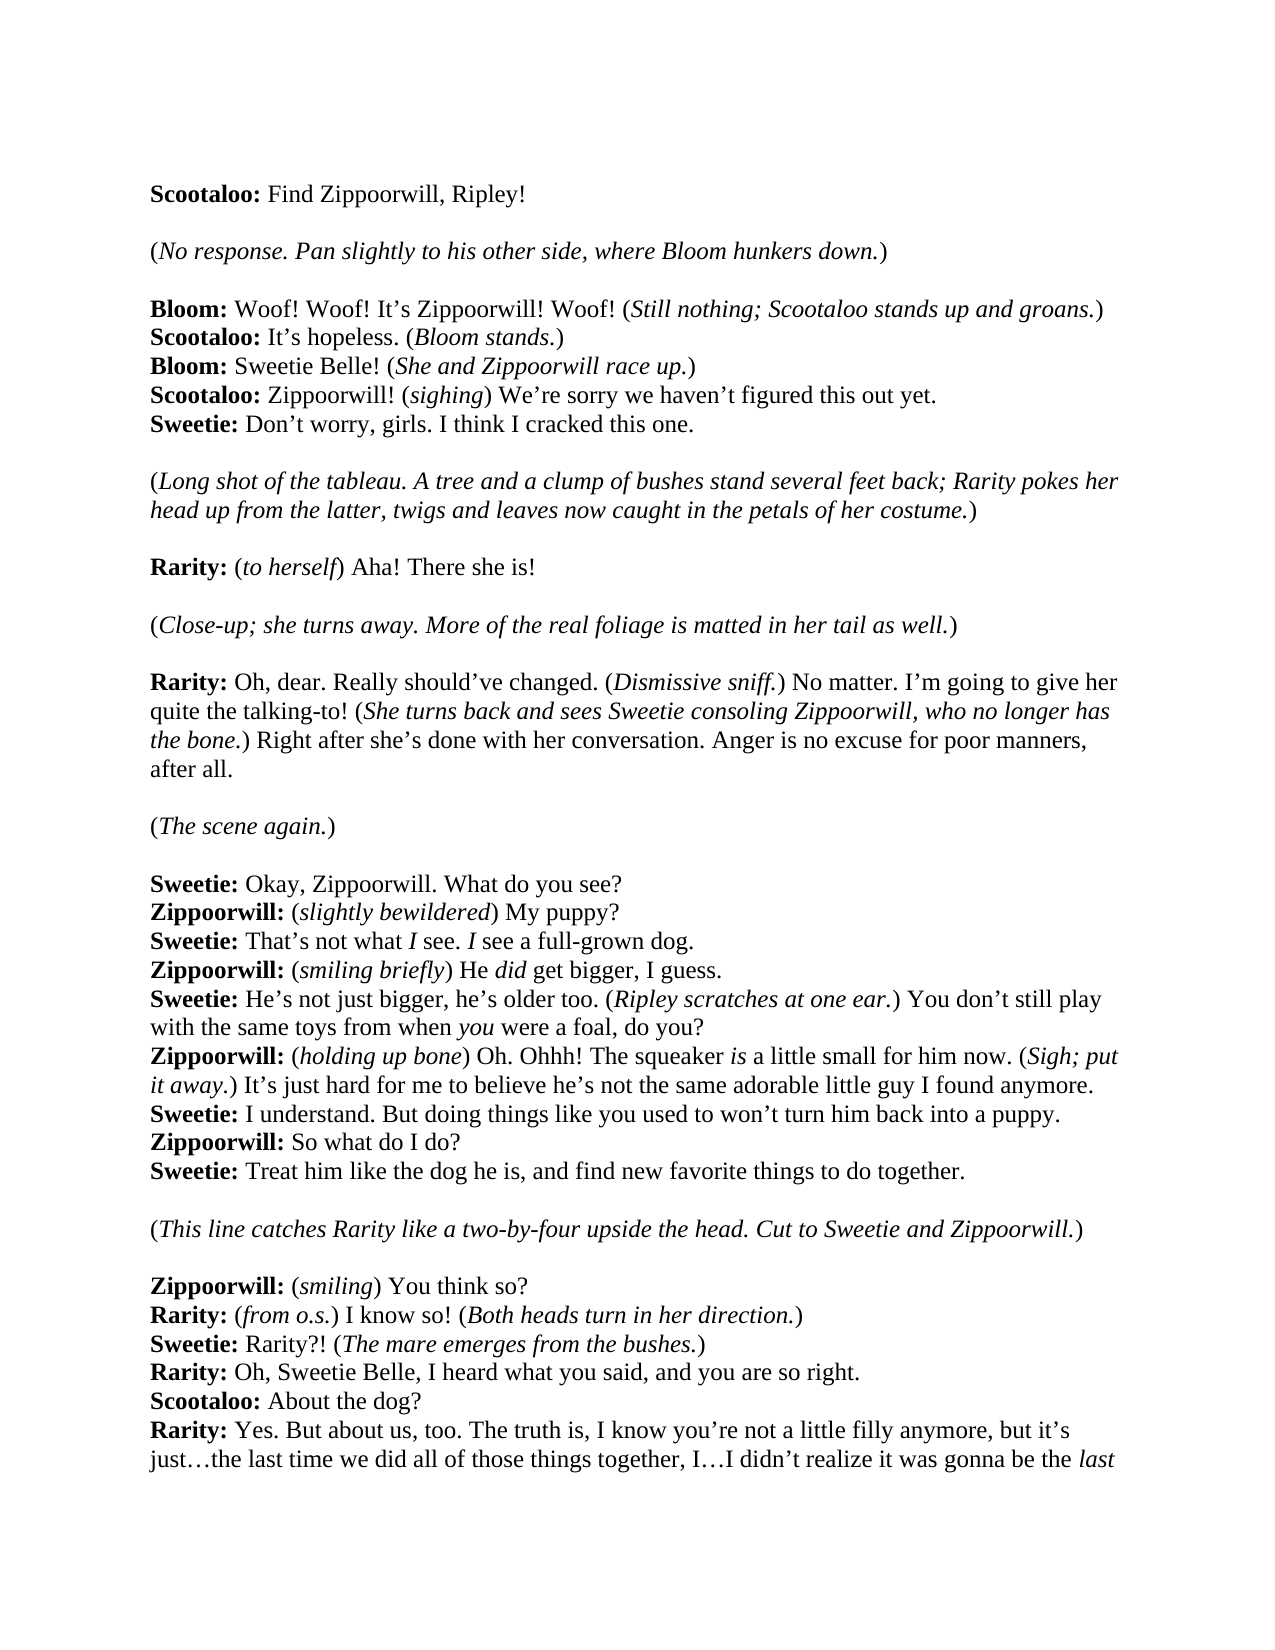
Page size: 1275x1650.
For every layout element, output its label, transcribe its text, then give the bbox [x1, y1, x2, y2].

text Zippoorwill: (smiling briefly) He did get bigger, I guess. [150, 955, 1125, 984]
text Sweetie: Treat him like the dog he is, and find new favorite things to do together. [150, 1156, 1125, 1185]
text Sweetie: I understand. But doing things like you used to won’t turn him back into a puppy. [150, 1099, 1125, 1127]
text Bloom: Woof! Woof! It’s Zippoorwill! Woof! (Still nothing; Scootaloo stands up and groans.) [150, 294, 1125, 322]
text Bloom: Sweetie Belle! (She and Zippoorwill race up.) [150, 351, 1125, 380]
text Sweetie: Don’t worry, girls. I think I cracked this one. [150, 409, 1125, 437]
text (No response. Pan slightly to his other side, where Bloom hunkers down.) [150, 236, 1125, 265]
text (The scene again.) [150, 811, 1125, 840]
text Zippoorwill: So what do I do? [150, 1127, 1125, 1156]
text Zippoorwill: (smiling) You think so? [150, 1271, 1125, 1300]
text Sweetie: He’s not just bigger, he’s older too. (Ripley scratches at one ear.) You don’t still play with the same toys from when you were a foal, do you? [150, 984, 1125, 1041]
text Zippoorwill: (holding up bone) Oh. Ohhh! The squeaker is a little small for him now. (Sigh; put it away.) It’s just hard for me to believe he’s not the same adorable little guy I found anymore. [150, 1041, 1125, 1099]
text Scootaloo: About the dog? [150, 1386, 1125, 1415]
text Rarity: (to herself) Aha! There she is! [150, 552, 1125, 581]
text Rarity: (from o.s.) I know so! (Both heads turn in her direction.) [150, 1300, 1125, 1329]
text Rarity: Oh, dear. Really should’ve changed. (Dismissive sniff.) No matter. I’m going to give her quite the talking-to! (She turns back and sees Sweetie consoling Zippoorwill, who no longer has the bone.) Right after she’s done with her conversation. Anger is no excuse for poor manners, after all. [150, 667, 1125, 782]
text Rarity: Oh, Sweetie Belle, I heard what you said, and you are so right. [150, 1357, 1125, 1386]
text (Long shot of the tableau. A tree and a clump of bushes stand several feet back; Rarity pokes her head up from the latter, twigs and leaves now caught in the petals of her costume.) [150, 466, 1125, 524]
text Sweetie: That’s not what I see. I see a full-grown dog. [150, 926, 1125, 955]
text Scootaloo: Zippoorwill! (sighing) We’re sorry we haven’t figured this out yet. [150, 380, 1125, 409]
text (Close-up; she turns away. More of the real foliage is matted in her tail as well.) [150, 610, 1125, 639]
text Scootaloo: It’s hopeless. (Bloom stands.) [150, 322, 1125, 351]
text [150, 1415, 1125, 1472]
text Zippoorwill: (slightly bewildered) My puppy? [150, 897, 1125, 926]
text Sweetie: Okay, Zippoorwill. What do you see? [150, 869, 1125, 897]
text Scootaloo: Find Zippoorwill, Ripley! [150, 179, 1125, 207]
text (This line catches Rarity like a two-by-four upside the head. Cut to Sweetie and Zippoorwill.) [150, 1214, 1125, 1242]
text Sweetie: Rarity?! (The mare emerges from the bushes.) [150, 1329, 1125, 1357]
